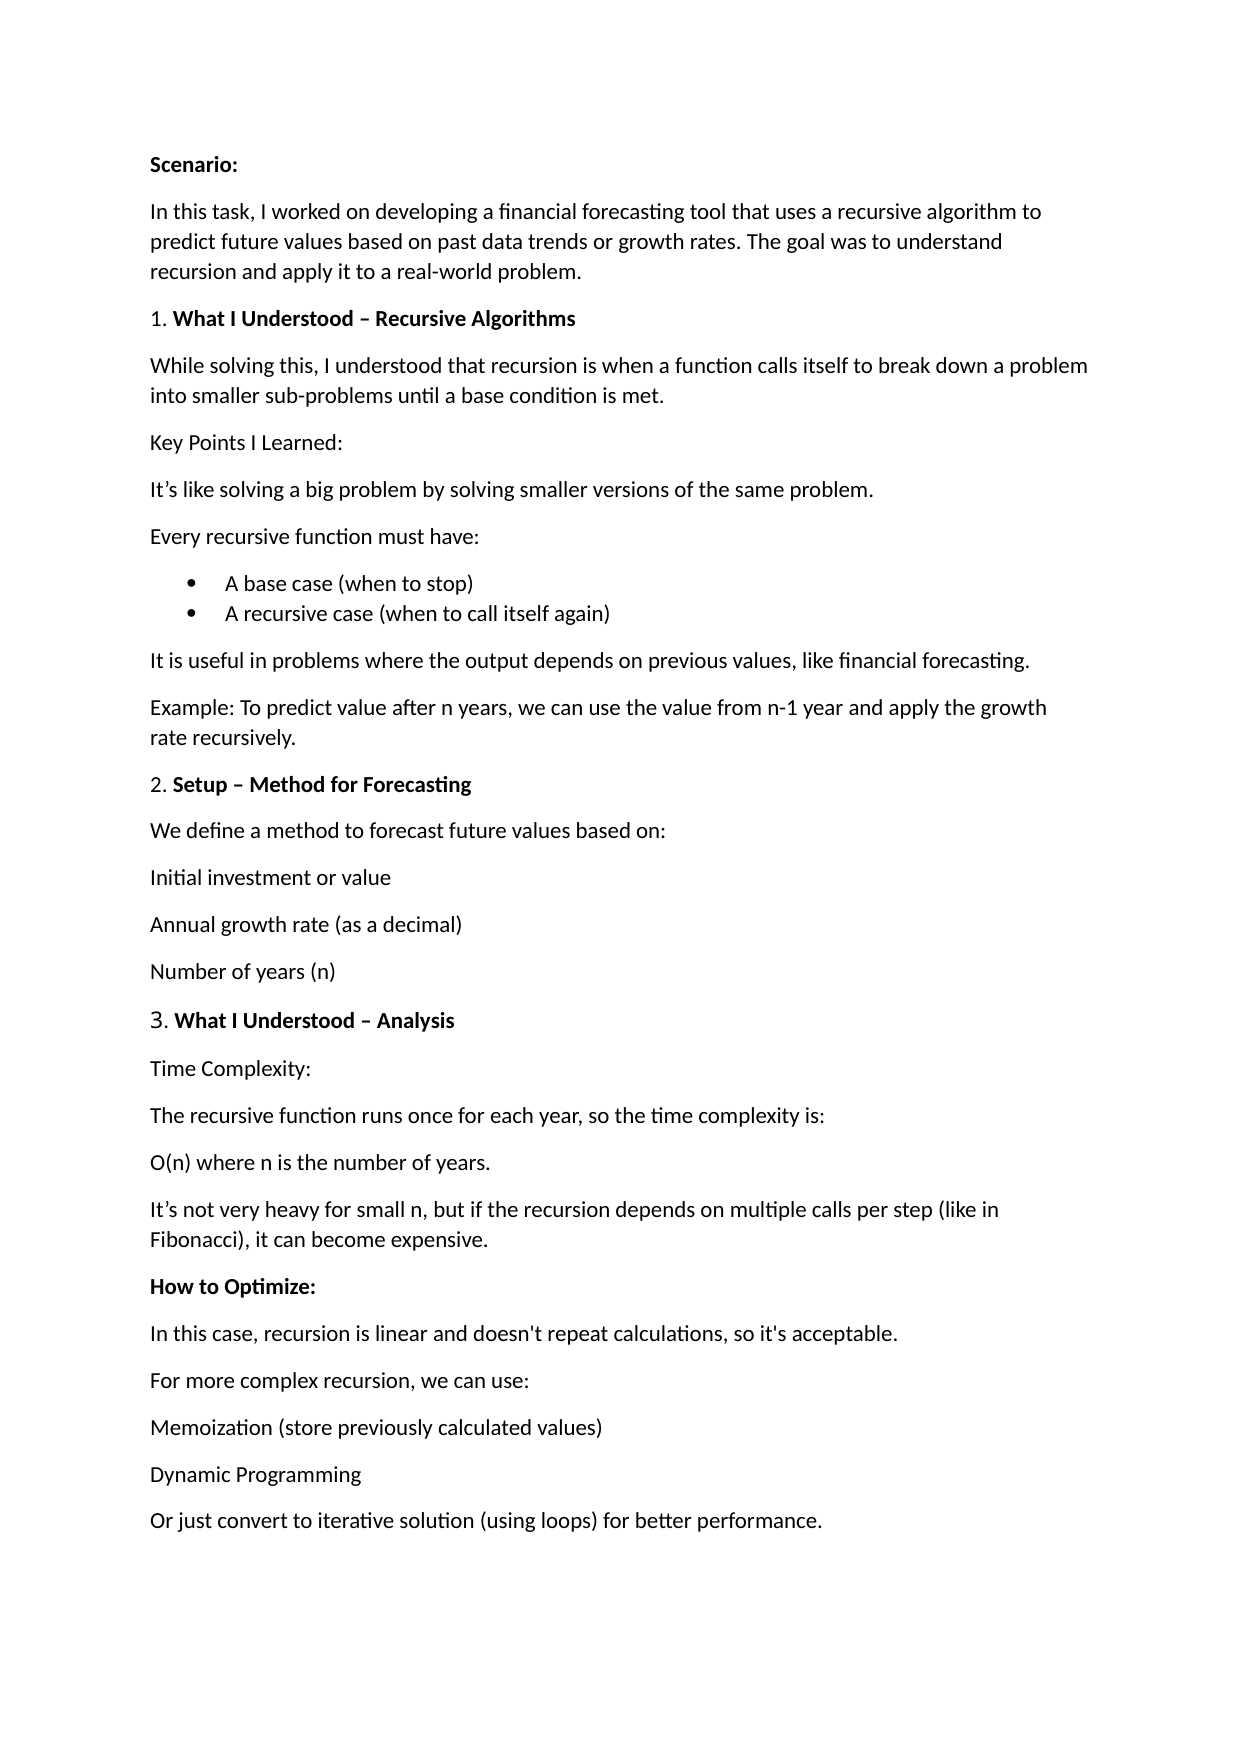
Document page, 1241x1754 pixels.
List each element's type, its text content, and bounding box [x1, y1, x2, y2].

text We define a method to forecast future values based on: [150, 817, 1090, 845]
text 3. What I Understood – Analysis [150, 1004, 1090, 1035]
text 2. Setup – Method for Forecasting [150, 770, 1090, 798]
text How to Optimize: [150, 1272, 1090, 1300]
text Key Points I Learned: [150, 428, 1090, 456]
text Time Complexity: [150, 1054, 1090, 1083]
list A recursive case (when to call itself again) [187, 599, 1090, 627]
text Example: To predict value after n years, we can use the value from n-1 year and apply the growth rate recursively. [150, 693, 1090, 751]
text Annual growth rate (as a decimal) [150, 910, 1090, 938]
text Scenario: [150, 150, 1090, 178]
text Every recursive function must have: [150, 522, 1090, 550]
list A base case (when to stop) [187, 569, 1090, 597]
text In this task, I worked on developing a financial forecasting tool that uses a recursive algorithm to predict future values based on past data trends or growth rates. The goal was to understand recursion and apply it to a real-world problem. [150, 197, 1090, 285]
text 1. What I Understood – Recursive Algorithms [150, 304, 1090, 332]
text In this case, recursion is linear and doesn't repeat calculations, so it's acceptable. [150, 1319, 1090, 1347]
text The recursive function runs once for each year, so the time complexity is: [150, 1101, 1090, 1129]
text It’s like solving a big problem by solving smaller versions of the same problem. [150, 475, 1090, 503]
text For more complex recursion, we can use: [150, 1366, 1090, 1394]
text Or just convert to iterative solution (using loops) for better performance. [150, 1507, 1090, 1535]
text Number of years (n) [150, 957, 1090, 985]
text It is useful in problems where the output depends on previous values, like financial forecasting. [150, 646, 1090, 674]
text It’s not very heavy for small n, but if the recursion depends on multiple calls per step (like in Fibonacci), it can become expensive. [150, 1195, 1090, 1253]
text While solving this, I understood that recursion is when a function calls itself to break down a problem into smaller sub-problems until a base condition is met. [150, 351, 1090, 409]
text O(n) where n is the number of years. [150, 1148, 1090, 1176]
text Initial investment or value [150, 863, 1090, 892]
text Dynamic Programming [150, 1460, 1090, 1488]
text Memoization (store previously calculated values) [150, 1413, 1090, 1441]
